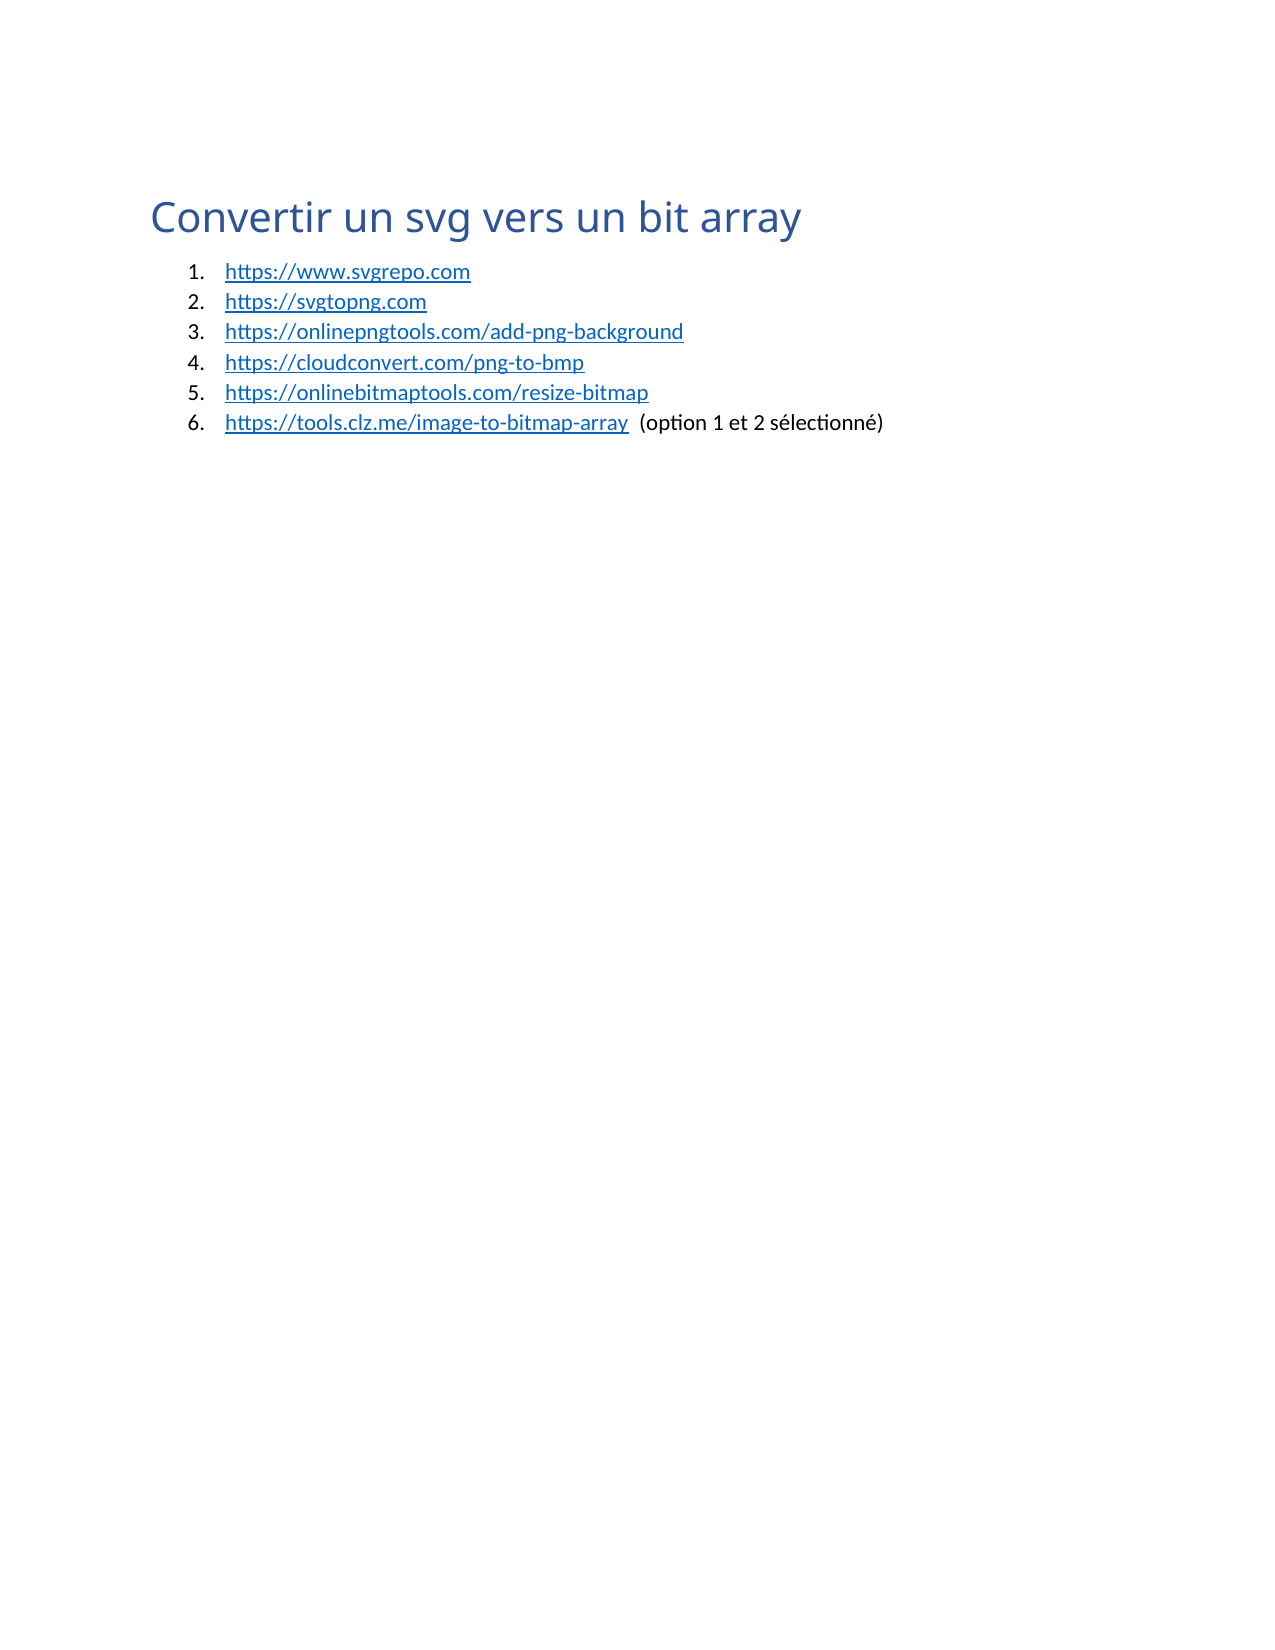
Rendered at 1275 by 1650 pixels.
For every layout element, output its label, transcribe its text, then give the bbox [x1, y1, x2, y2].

list https://tools.clz.me/image-to-bitmap-array (option 1 et 2 sélectionné) [187, 408, 1125, 436]
list https://onlinebitmaptools.com/resize-bitmap [187, 378, 1125, 406]
subtitle Convertir un svg vers un bit array [150, 187, 1125, 244]
list https://svgtopng.com [187, 287, 1125, 315]
list https://onlinepngtools.com/add-png-background [187, 317, 1125, 346]
list https://cloudconvert.com/png-to-bmp [187, 348, 1125, 376]
list https://www.svgrepo.com [187, 257, 1125, 285]
